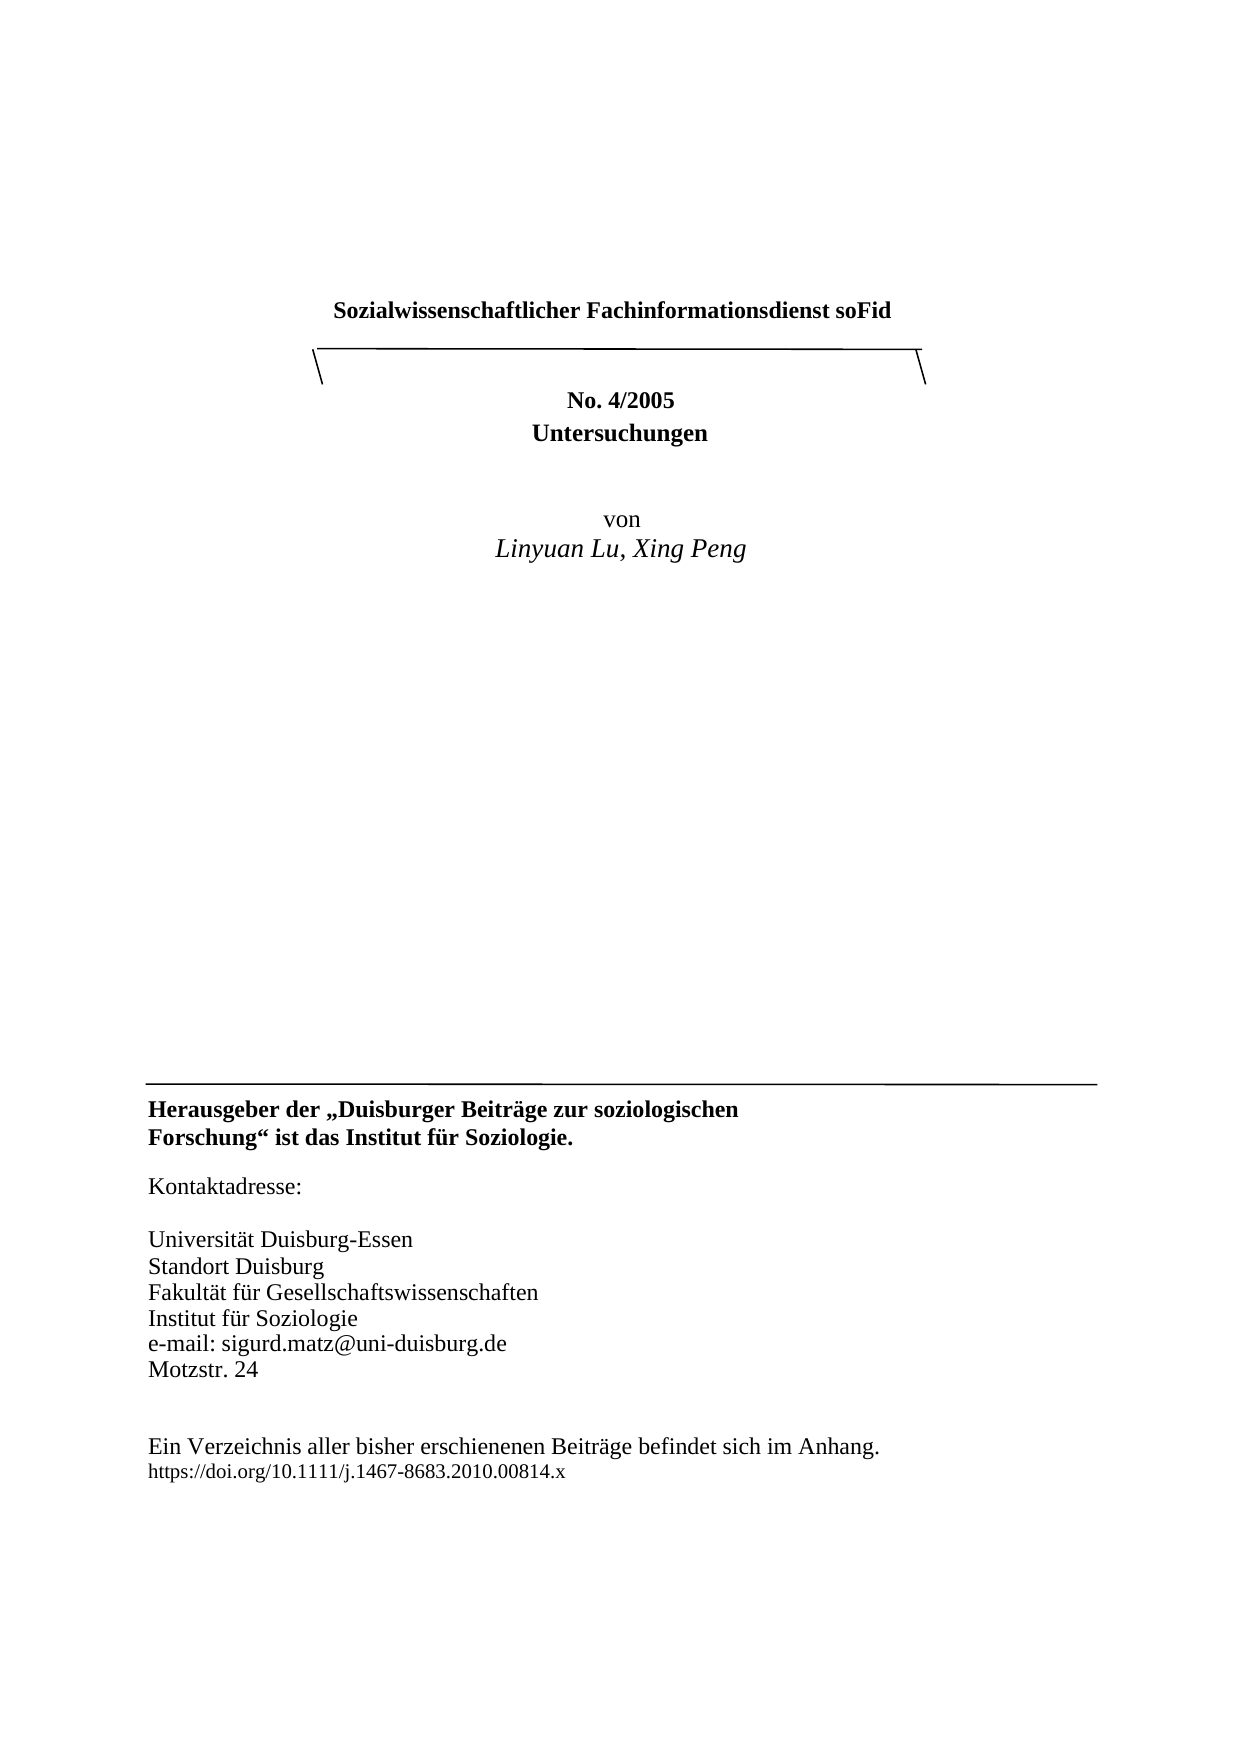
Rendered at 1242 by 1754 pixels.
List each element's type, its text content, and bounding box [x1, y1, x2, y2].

text Ein Verzeichnis aller bisher erschienenen Beiträge befindet sich im Anhang. [148, 1432, 1092, 1459]
text Untersuchungen [148, 418, 1092, 446]
text Linyuan Lu, Xing Peng [148, 533, 1094, 564]
text Standort Duisburg [148, 1253, 1092, 1280]
text No. 4/2005 [148, 386, 1094, 414]
text Fakultät für Gesellschaftswissenschaften [148, 1280, 1092, 1306]
text Herausgeber der „Duisburger Beiträge zur soziologischen Forschung“ ist das Institut für Soziologie. [148, 1096, 837, 1150]
text Sozialwissenschaftlicher Fachinformationsdienst soFid [148, 297, 1077, 324]
text Motzstr. 24 [148, 1357, 443, 1383]
text https://doi.org/10.1111/j.1467-8683.2010.00814.x [148, 1459, 1092, 1483]
text e-mail: sigurd.matz@uni-duisburg.de [148, 1332, 1092, 1357]
text Kontaktadresse: [148, 1172, 1092, 1199]
text Institut für Soziologie [148, 1306, 1092, 1332]
text von [148, 504, 1096, 533]
text Universität Duisburg-Essen [148, 1225, 1092, 1253]
